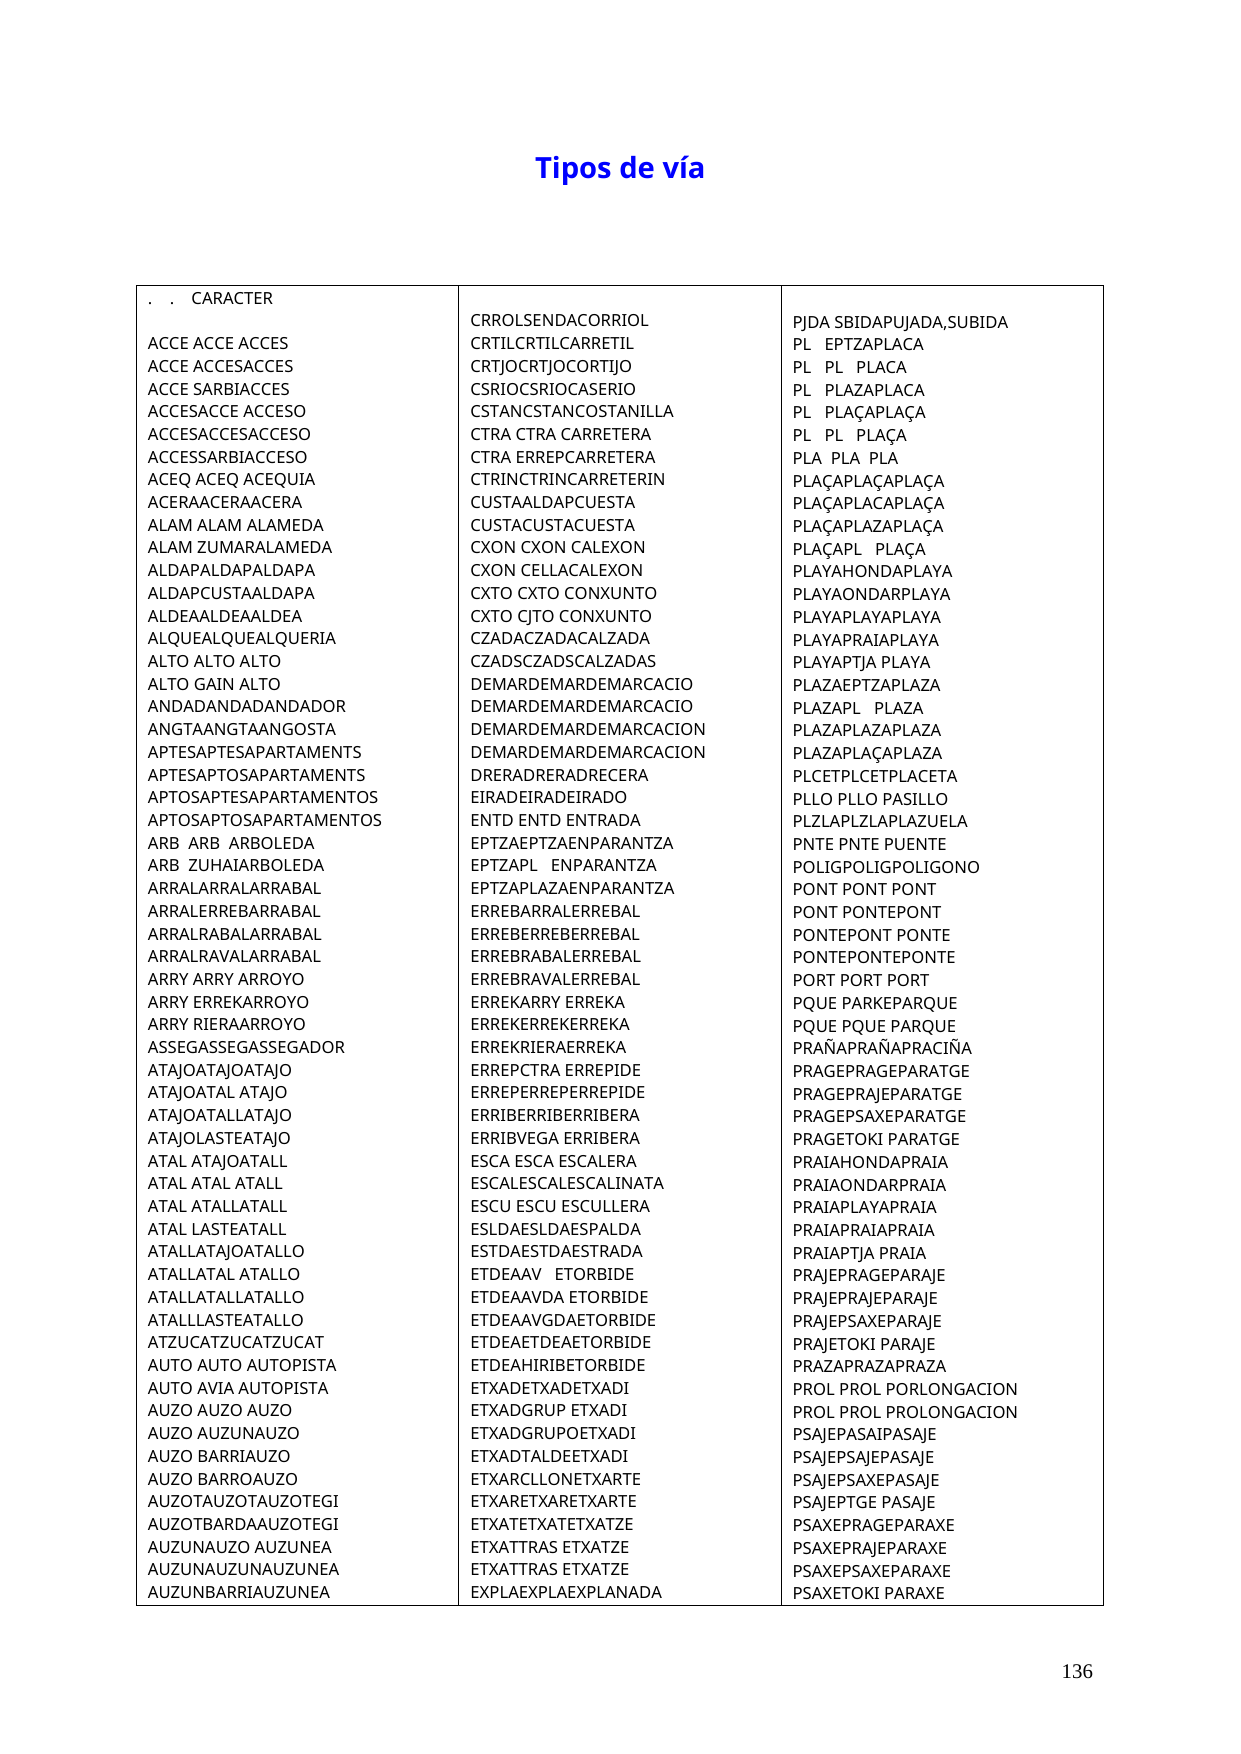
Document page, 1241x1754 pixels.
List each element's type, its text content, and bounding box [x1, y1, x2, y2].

text Tipos de vía [148, 148, 1092, 187]
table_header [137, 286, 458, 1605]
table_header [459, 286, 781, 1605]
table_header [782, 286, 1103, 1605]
